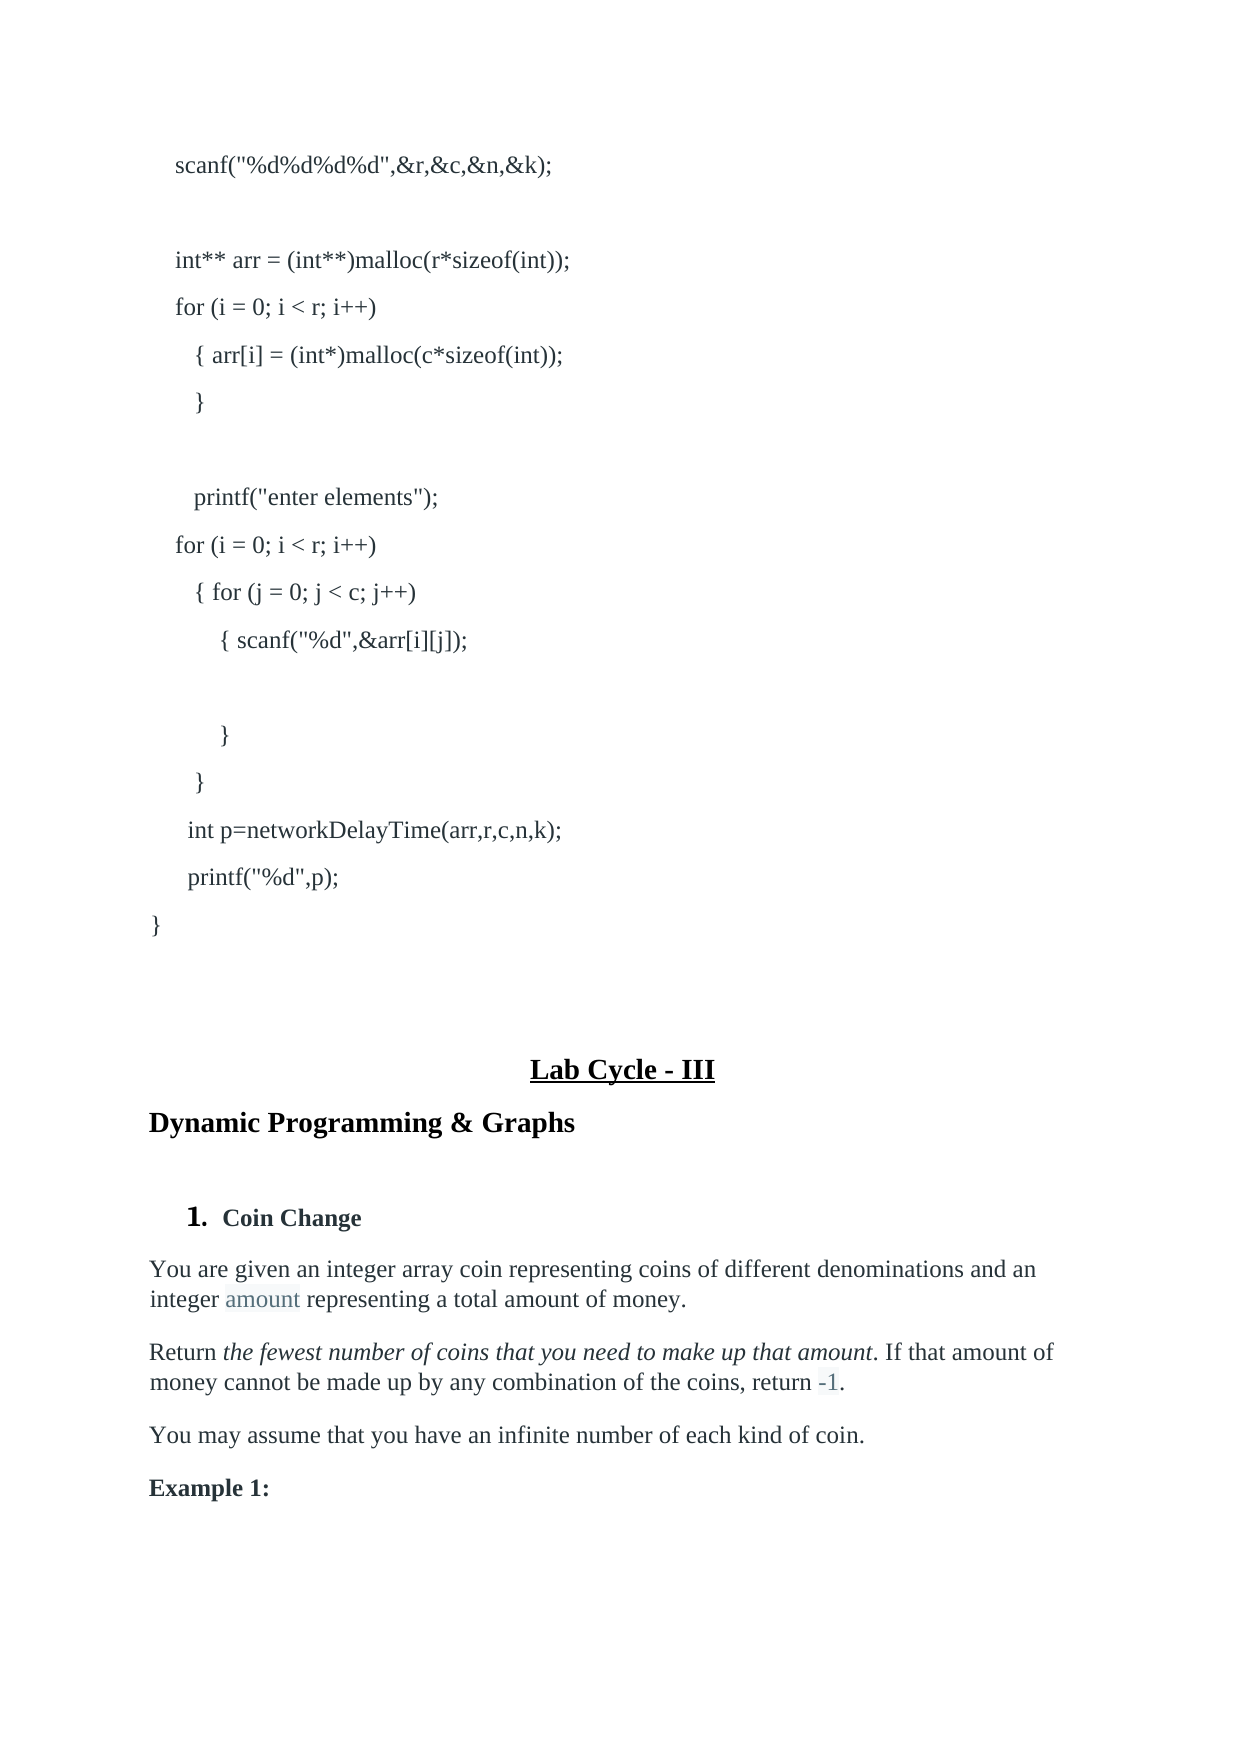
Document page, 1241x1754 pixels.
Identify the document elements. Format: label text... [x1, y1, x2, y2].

text Example 1: [148, 1473, 1090, 1502]
text { arr[i] = (int*)malloc(c*sizeof(int)); [150, 340, 1090, 369]
text printf("enter elements"); [150, 482, 1090, 511]
text Return the fewest number of coins that you need to make up that amount. If that amount of money cannot be made up by any combination of the coins, return -1. [148, 1337, 1090, 1395]
text 1. Coin Change [187, 1201, 1090, 1234]
text { scanf("%d",&arr[i][j]); [150, 625, 1090, 654]
text for (i = 0; i < r; i++) [150, 292, 1090, 321]
text int p=networkDelayTime(arr,r,c,n,k); [150, 815, 1090, 844]
text { for (j = 0; j < c; j++) [150, 577, 1090, 606]
text for (i = 0; i < r; i++) [150, 530, 1090, 559]
text printf("%d",p); [150, 862, 1090, 891]
text You may assume that you have an infinite number of each kind of coin. [148, 1420, 1090, 1449]
subtitle Lab Cycle - III [227, 1052, 1018, 1086]
text } [150, 910, 1090, 939]
text } [150, 387, 1090, 416]
subtitle Dynamic Programming & Graphs [148, 1105, 1090, 1138]
text You are given an integer array coin representing coins of different denominations and an integer amount representing a total amount of money. [148, 1254, 1090, 1312]
text int** arr = (int**)malloc(r*sizeof(int)); [150, 245, 1090, 274]
text scanf("%d%d%d%d",&r,&c,&n,&k); [150, 150, 1090, 179]
text } [150, 720, 1090, 749]
text } [150, 767, 1090, 796]
